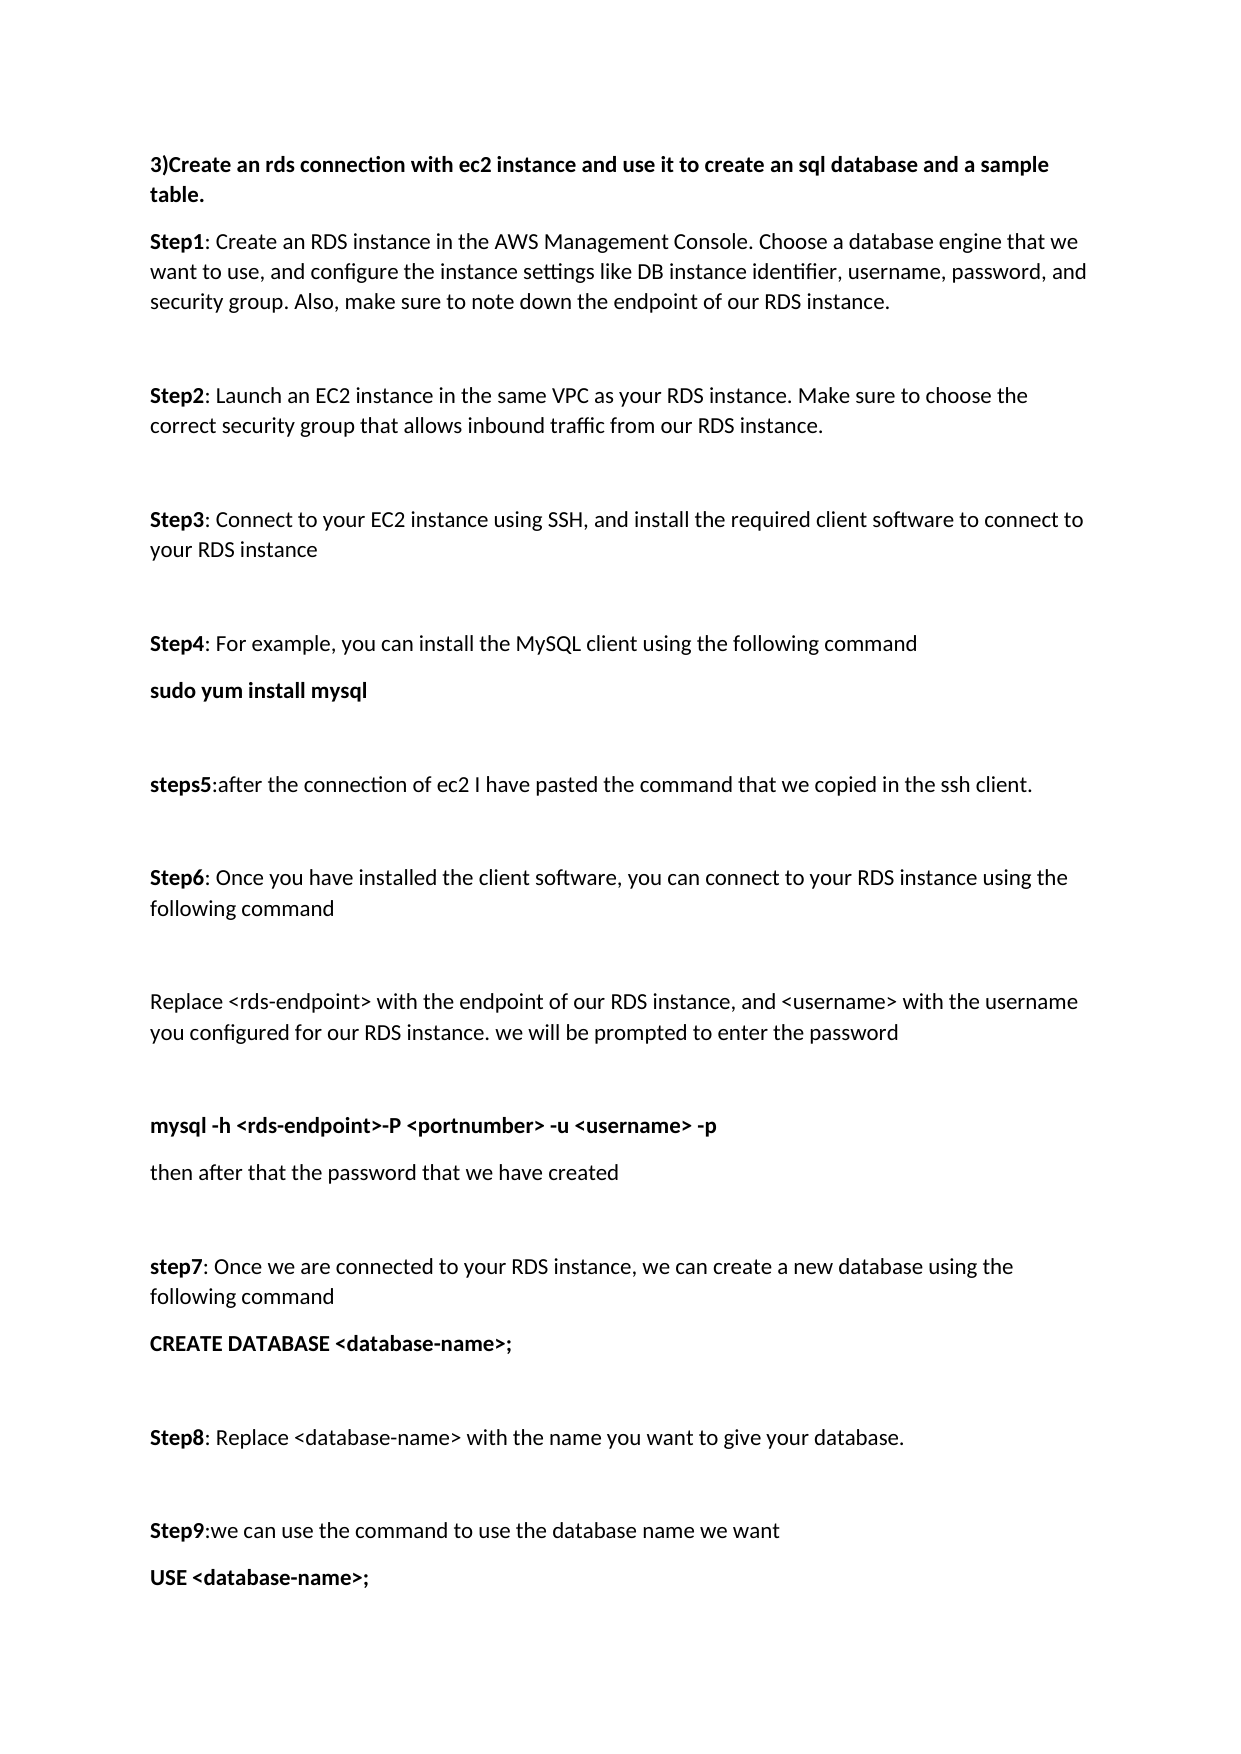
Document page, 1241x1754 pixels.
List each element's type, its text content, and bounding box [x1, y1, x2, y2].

text Replace <rds-endpoint> with the endpoint of our RDS instance, and <username> with the username you configured for our RDS instance. we will be prompted to enter the password [150, 987, 1090, 1046]
text mysql -h <rds-endpoint>-P <portnumber> -u <username> -p [150, 1111, 1090, 1139]
text Step9:we can use the command to use the database name we want [150, 1517, 1090, 1545]
text Step2: Launch an EC2 instance in the same VPC as your RDS instance. Make sure to choose the correct security group that allows inbound traffic from our RDS instance. [150, 381, 1090, 439]
text then after that the password that we have created [150, 1158, 1090, 1186]
text steps5:after the connection of ec2 I have pasted the command that we copied in the ssh client. [150, 770, 1090, 798]
text 3)Create an rds connection with ec2 instance and use it to create an sql database and a sample table. [150, 150, 1090, 208]
text Step1: Create an RDS instance in the AWS Management Console. Choose a database engine that we want to use, and configure the instance settings like DB instance identifier, username, password, and security group. Also, make sure to note down the endpoint of our RDS instance. [150, 227, 1090, 316]
text CREATE DATABASE <database-name>; [150, 1329, 1090, 1357]
text Step8: Replace <database-name> with the name you want to give your database. [150, 1423, 1090, 1451]
text USE <database-name>; [150, 1563, 1090, 1592]
text Step6: Once you have installed the client software, you can connect to your RDS instance using the following command [150, 863, 1090, 922]
text Step4: For example, you can install the MySQL client using the following command [150, 629, 1090, 657]
text sudo yum install mysql [150, 676, 1090, 704]
text Step3: Connect to your EC2 instance using SSH, and install the required client software to connect to your RDS instance [150, 505, 1090, 563]
text step7: Once we are connected to your RDS instance, we can create a new database using the following command [150, 1252, 1090, 1310]
